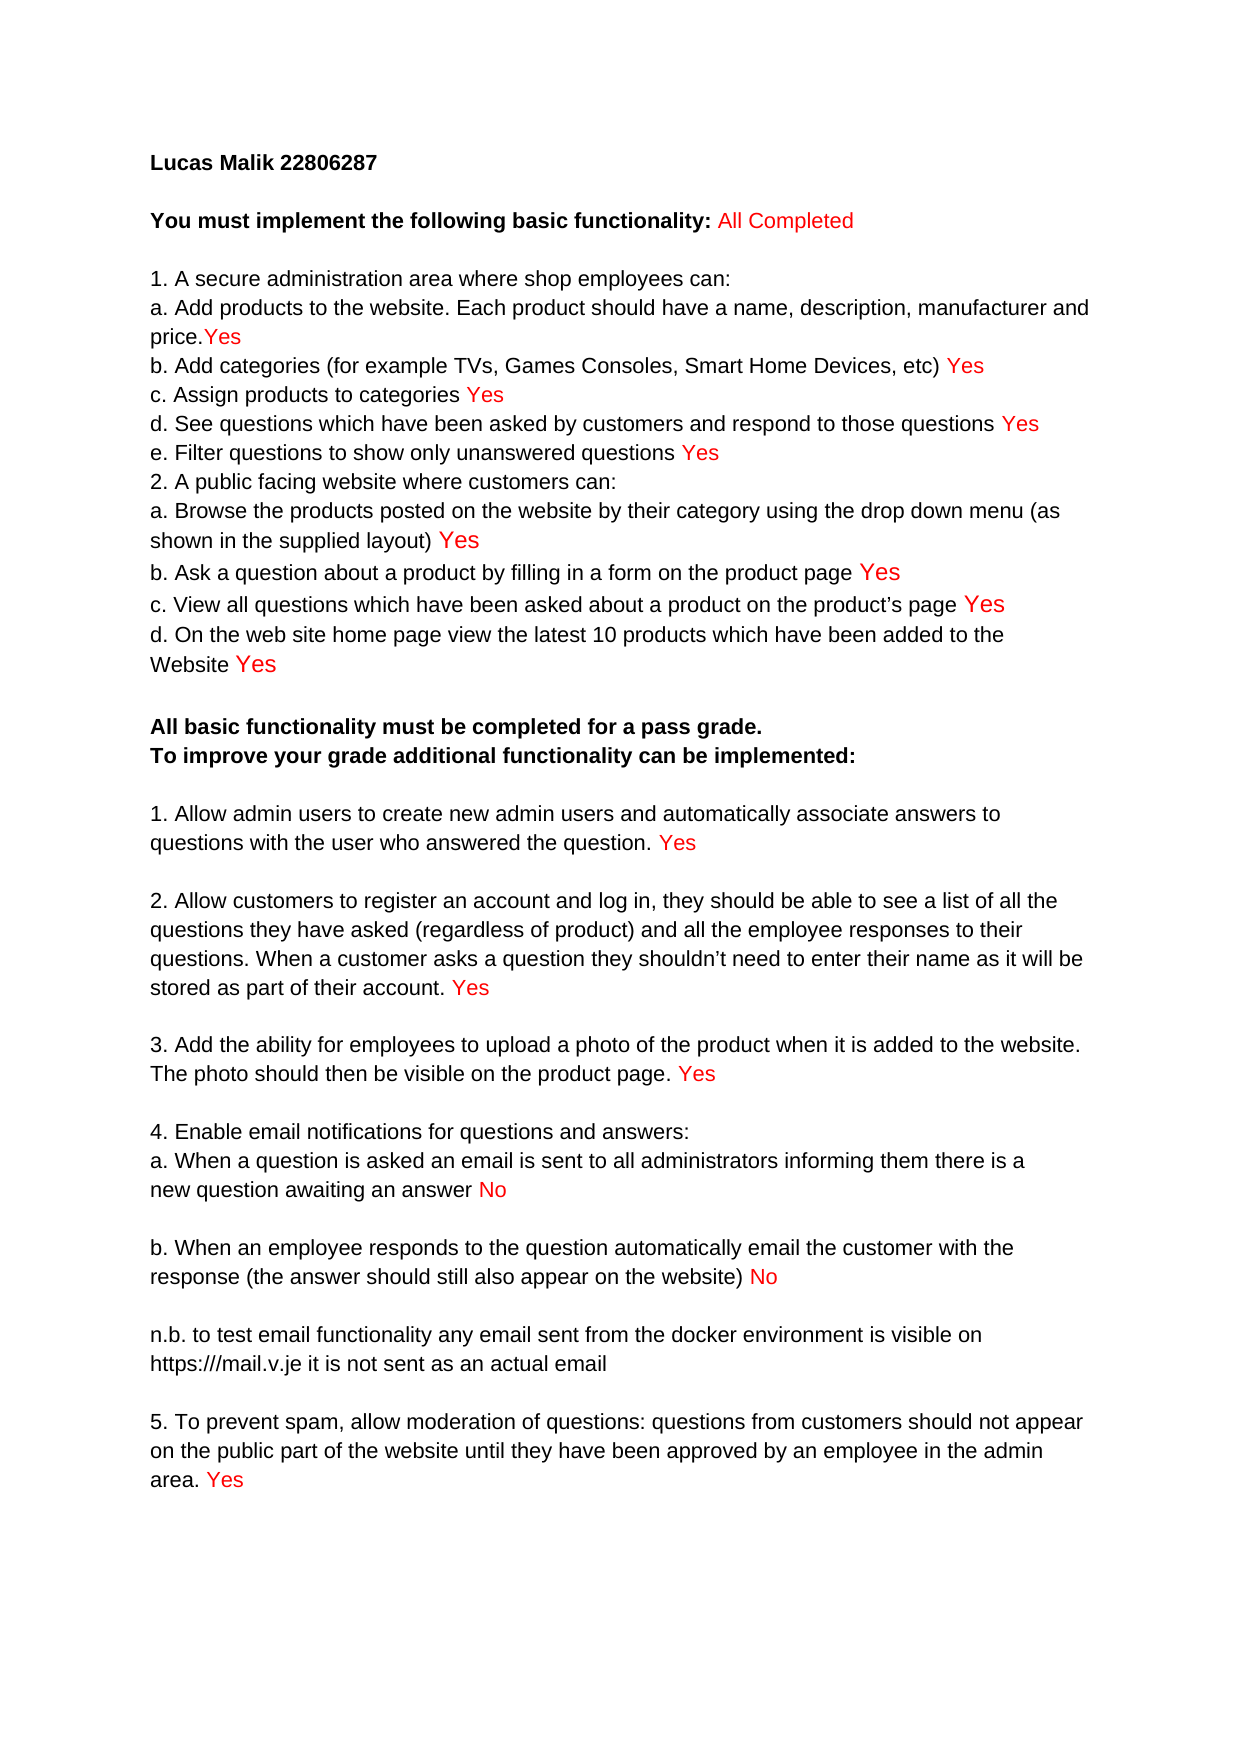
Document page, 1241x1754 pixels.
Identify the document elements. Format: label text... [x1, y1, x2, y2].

text 2. Allow customers to register an account and log in, they should be able to see a list of all the [150, 887, 1090, 913]
text 2. A public facing website where customers can: [150, 468, 1090, 494]
text Website Yes [150, 650, 1090, 678]
text 4. Enable email notifications for questions and answers: [150, 1119, 1090, 1144]
text All basic functionality must be completed for a pass grade. [150, 714, 1090, 739]
text a. Browse the products posted on the website by their category using the drop down menu (as [150, 497, 1090, 523]
text c. View all questions which have been asked about a product on the product’s page Yes [150, 590, 1090, 617]
text 1. A secure administration area where shop employees can: [150, 266, 1090, 291]
text questions they have asked (regardless of product) and all the employee responses to their questions. When a customer asks a question they shouldn’t need to enter their name as it will be stored as part of their account. Yes [150, 916, 1090, 999]
text You must implement the following basic functionality: All Completed [150, 208, 1090, 233]
text shown in the supplied layout) Yes [150, 526, 1090, 554]
text response (the answer should still also appear on the website) No [150, 1264, 1090, 1289]
text b. When an employee responds to the question automatically email the customer with the [150, 1235, 1090, 1260]
text c. Assign products to categories Yes [150, 382, 1090, 407]
text d. On the web site home page view the latest 10 products which have been added to the [150, 621, 1090, 647]
text n.b. to test email functionality any email sent from the docker environment is visible on [150, 1322, 1090, 1347]
text d. See questions which have been asked by customers and respond to those questions Yes [150, 411, 1090, 436]
text 1. Allow admin users to create new admin users and automatically associate answers to questions with the user who answered the question. Yes [150, 801, 1090, 855]
text a. Add products to the website. Each product should have a name, description, manufacturer and price.Yes [150, 295, 1090, 349]
text https:///mail.v.je it is not sent as an actual email [150, 1351, 1090, 1376]
text a. When a question is asked an email is sent to all administrators informing them there is a [150, 1148, 1090, 1173]
text 5. To prevent spam, allow moderation of questions: questions from customers should not appear on the public part of the website until they have been approved by an employee in the admin area. Yes [150, 1409, 1090, 1492]
text b. Ask a question about a product by filling in a form on the product page Yes [150, 558, 1090, 586]
text b. Add categories (for example TVs, Games Consoles, Smart Home Devices, etc) Yes [150, 353, 1090, 378]
text e. Filter questions to show only unanswered questions Yes [150, 439, 1090, 465]
text Lucas Malik 22806287 [150, 150, 1090, 175]
text 3. Add the ability for employees to upload a photo of the product when it is added to the website. The photo should then be visible on the product page. Yes [150, 1032, 1090, 1086]
text new question awaiting an answer No [150, 1177, 1090, 1202]
text To improve your grade additional functionality can be implemented: [150, 743, 1090, 768]
